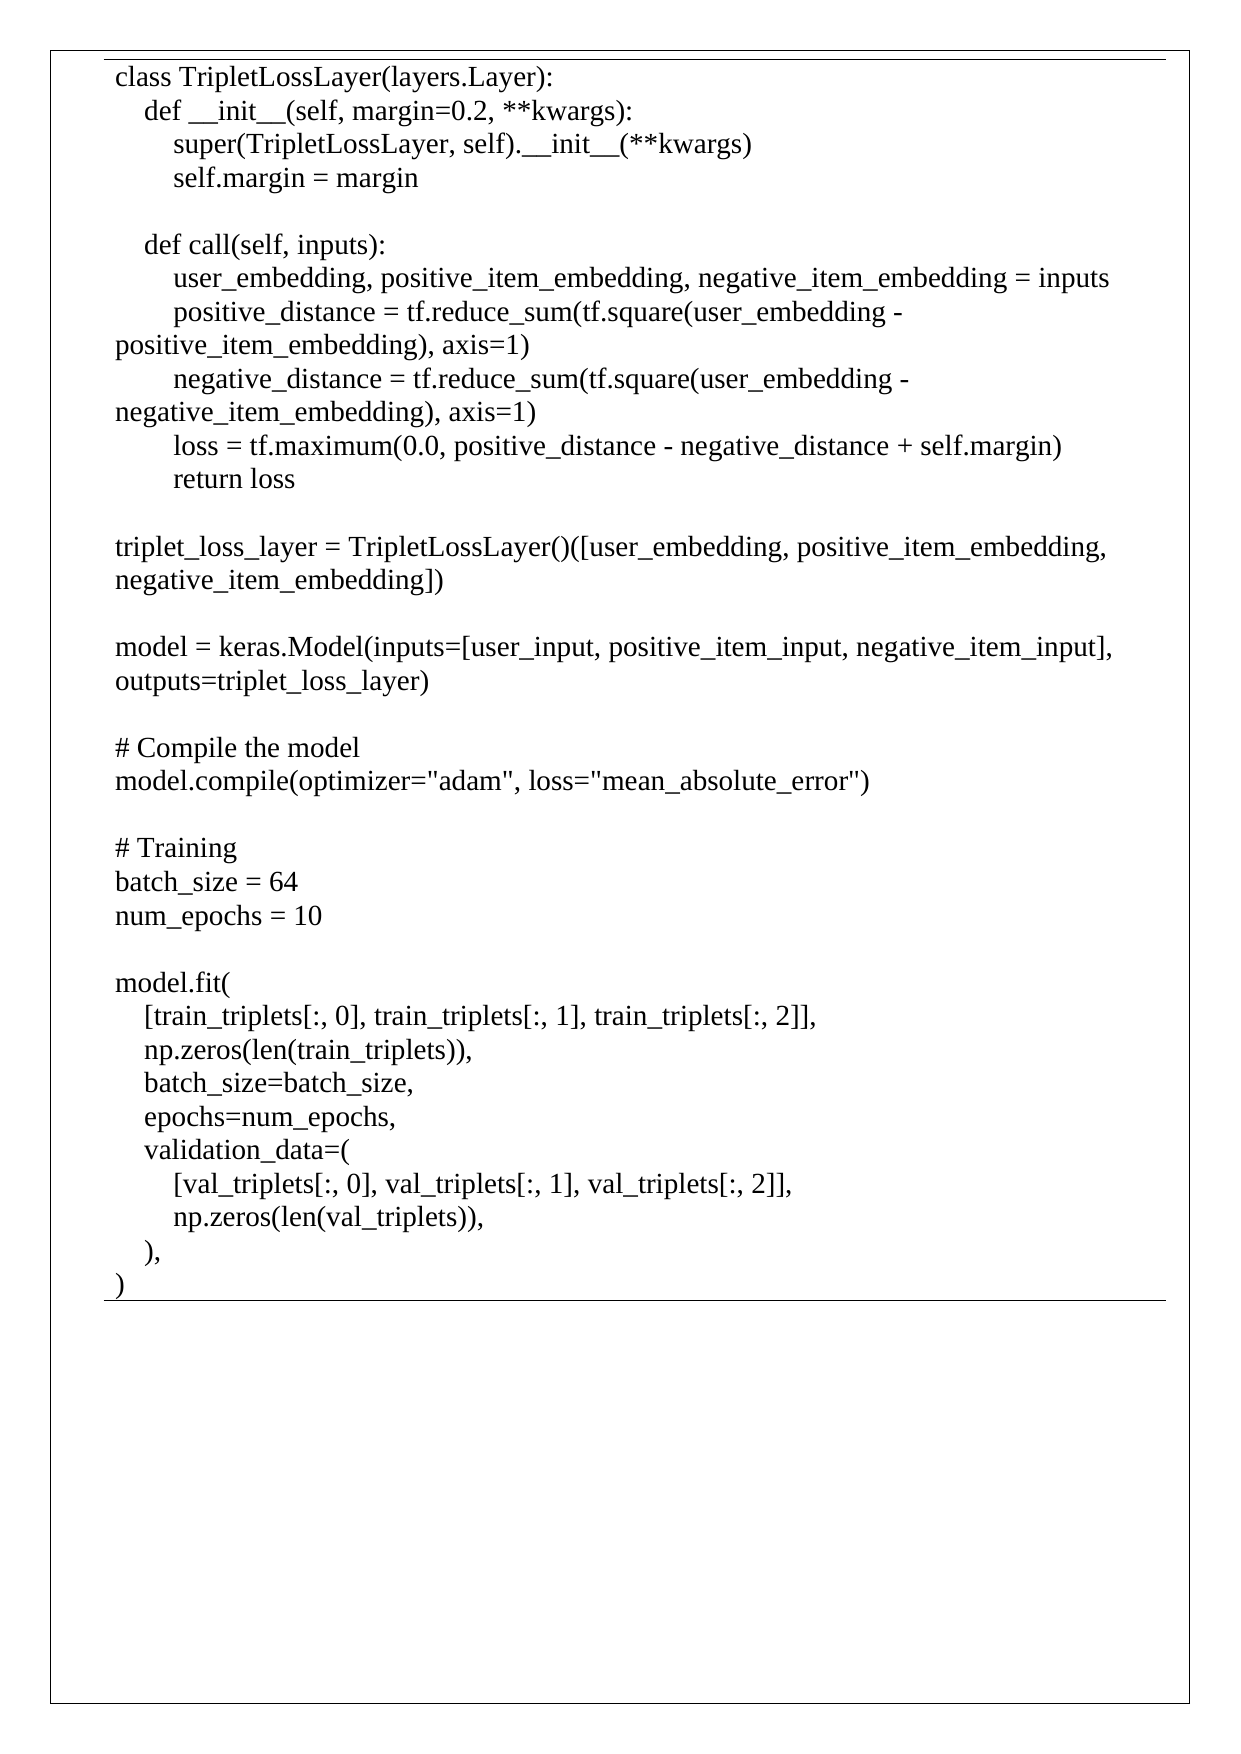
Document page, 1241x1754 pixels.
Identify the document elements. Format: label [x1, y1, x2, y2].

table_header [104, 60, 1166, 1300]
